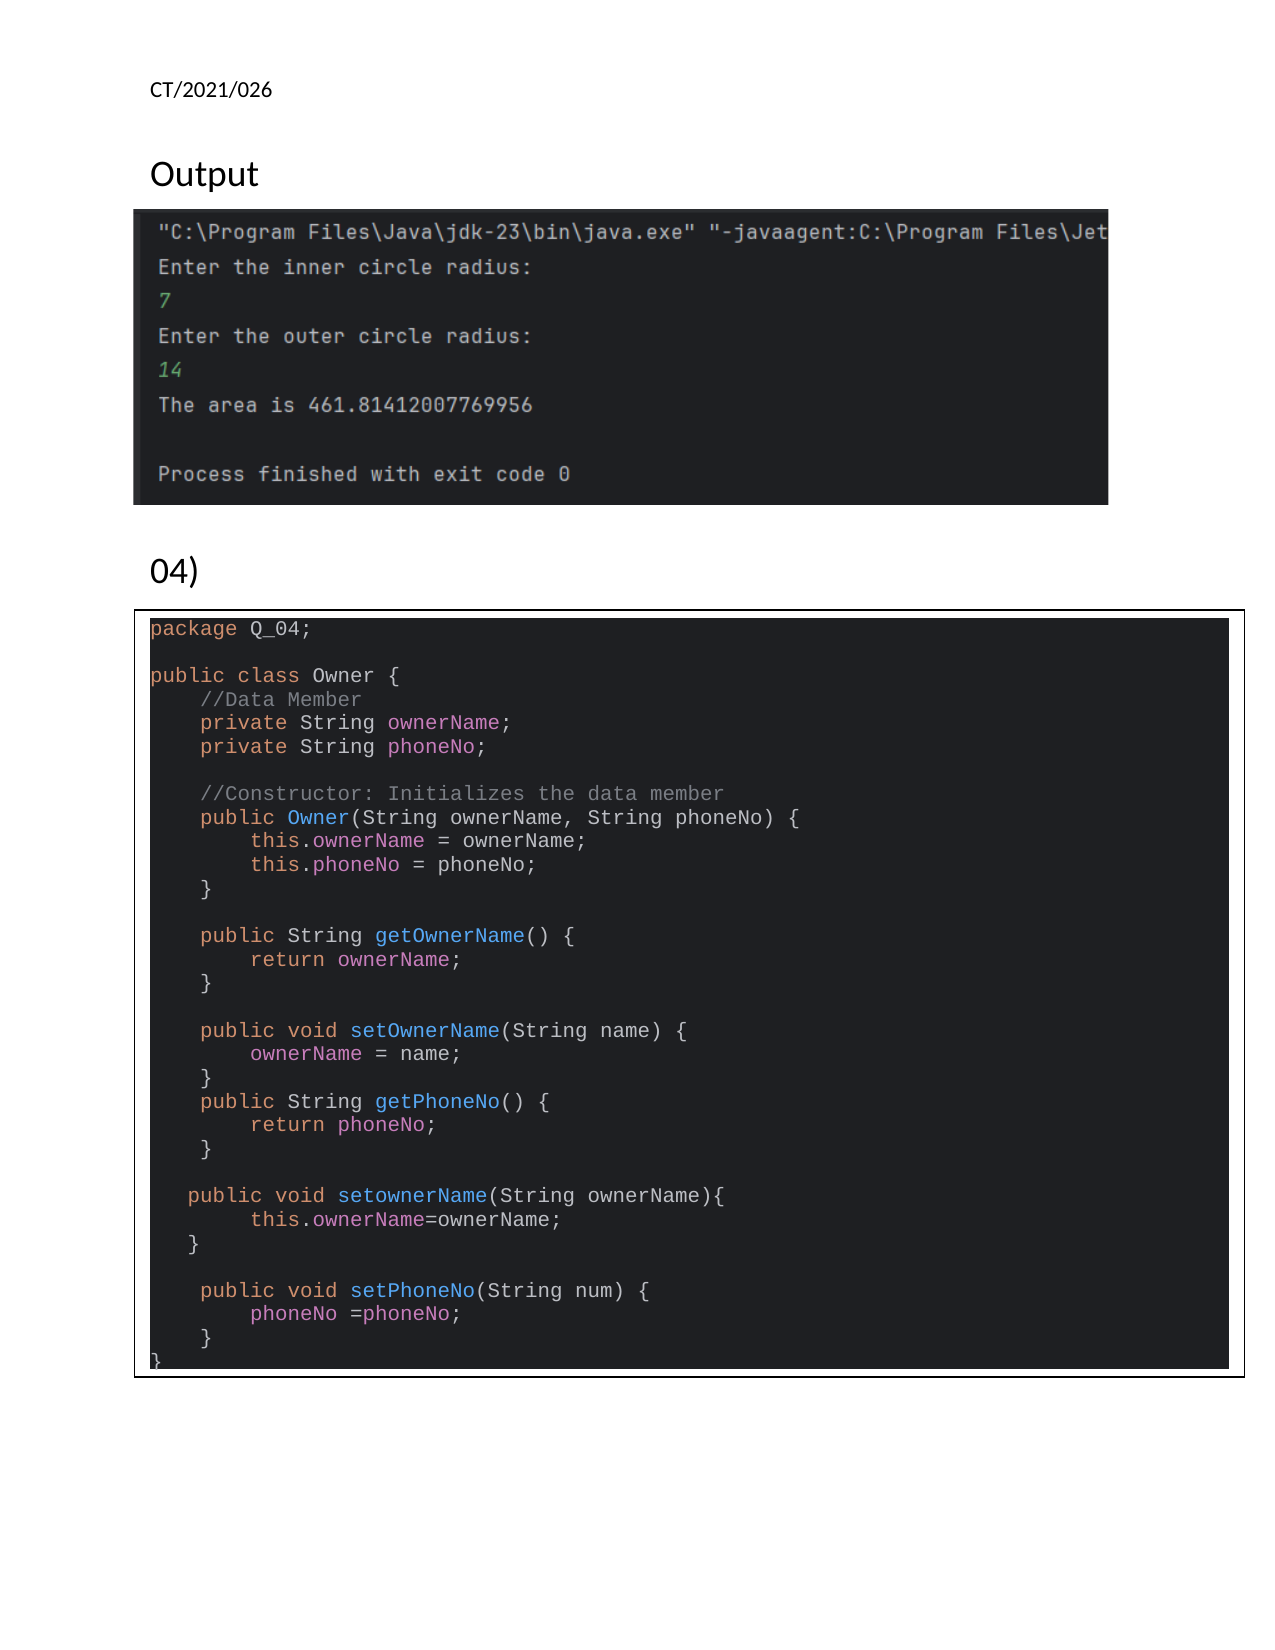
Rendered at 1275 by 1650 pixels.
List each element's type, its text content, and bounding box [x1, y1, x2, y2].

text 04) [150, 547, 1125, 593]
text Output [150, 150, 1125, 196]
picture [133, 209, 1109, 505]
